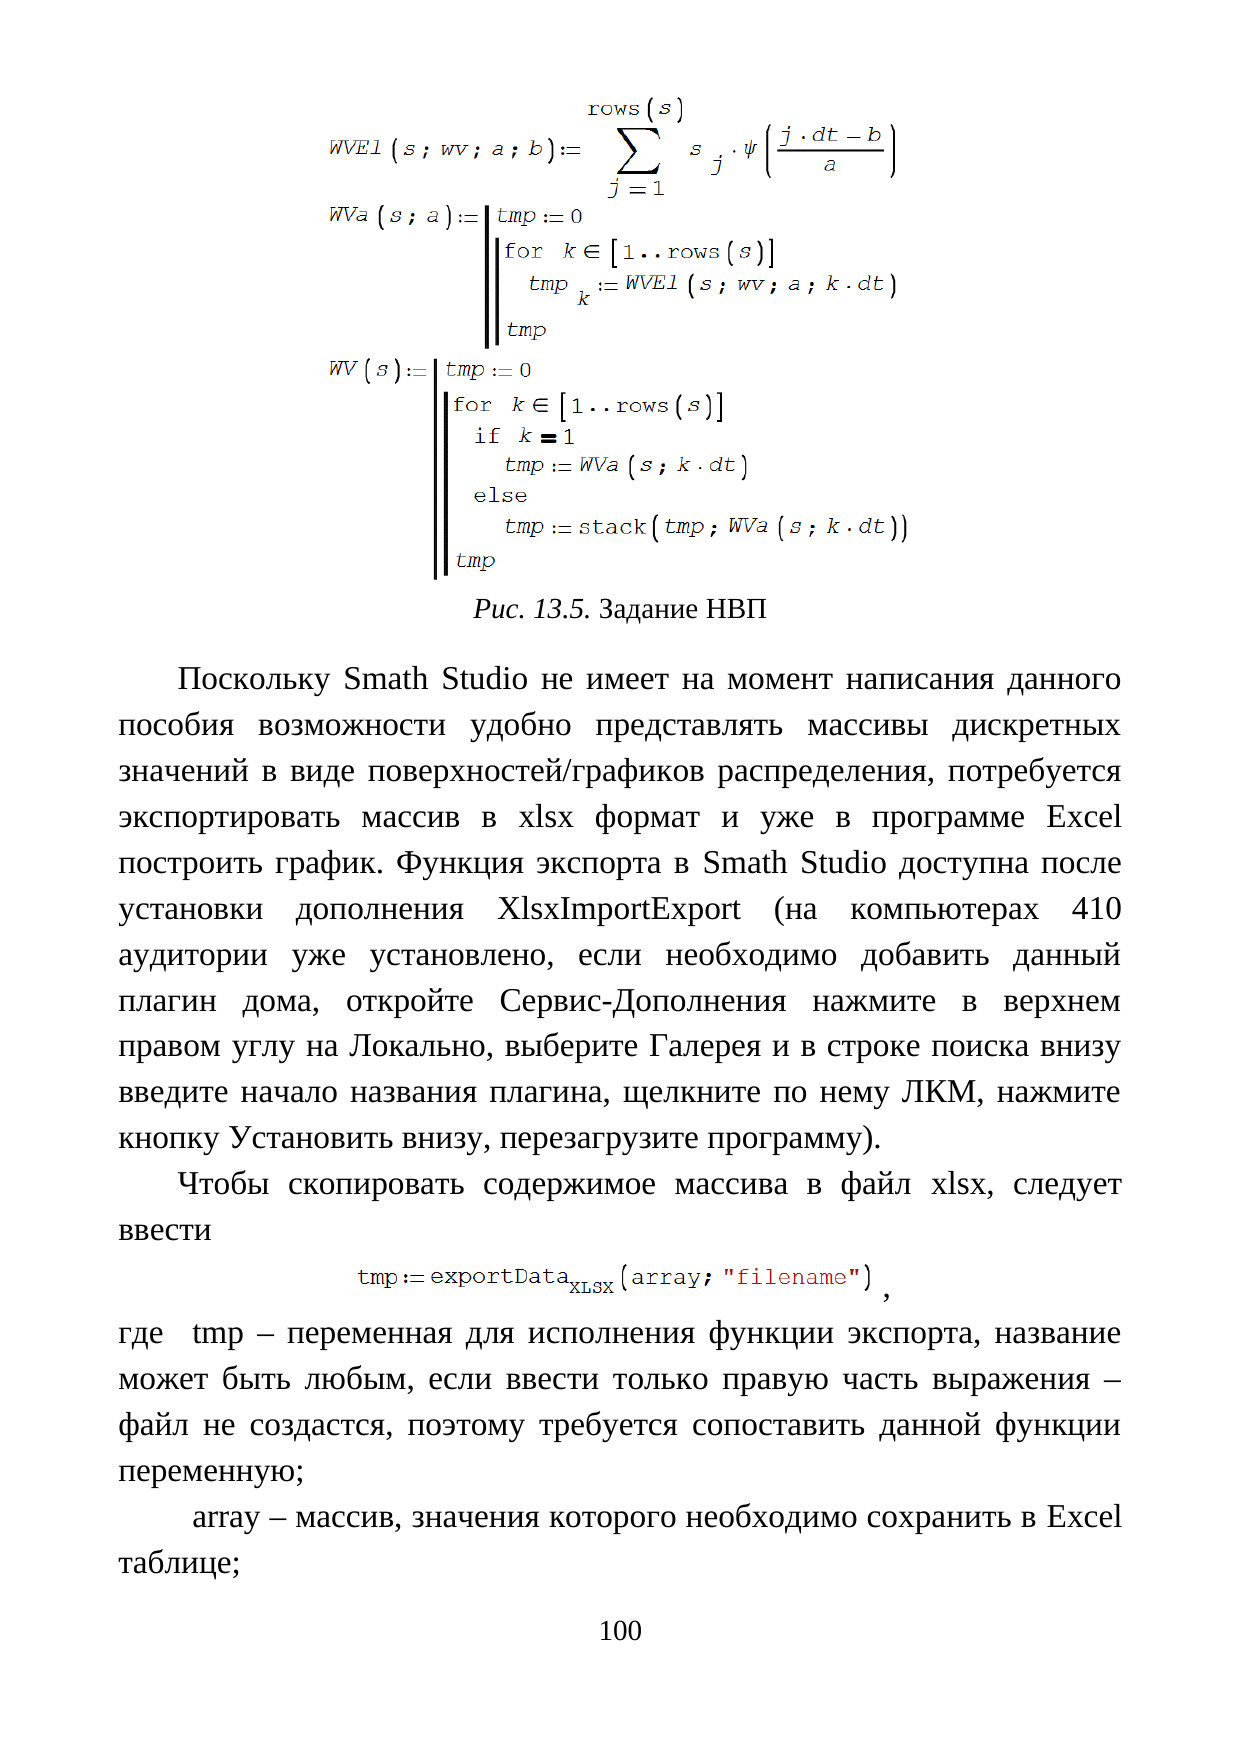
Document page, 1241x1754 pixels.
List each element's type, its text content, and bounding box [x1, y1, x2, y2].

text Поскольку Smath Studio не имеет на момент написания данного пособия возможности удобно представлять массивы дискретных значений в виде поверхностей/графиков распределения, потребуется экспортировать массив в xlsx формат и уже в программе Excel построить график. Функция экспорта в Smath Studio доступна после установки дополнения XlsxImportExport (на компьютерах 410 аудитории уже установлено, если необходимо добавить данный плагин дома, откройте Сервис-Дополнения нажмите в верхнем правом углу на Локально, выберите Галерея и в строке поиска внизу введите начало названия плагина, щелкните по нему ЛКМ, нажмите кнопку Установить внизу, перезагрузите программу). [118, 658, 1122, 1156]
text Чтобы скопировать содержимое массива в файл xlsx, следует ввести [118, 1163, 1122, 1248]
text array – массив, значения которого необходимо сохранить в Excel таблице; [118, 1496, 1122, 1581]
text Рис. 13.5. Задание НВП [118, 591, 1122, 625]
picture [320, 88, 920, 592]
picture [349, 1255, 883, 1298]
text где tmp – переменная для исполнения функции экспорта, название может быть любым, если ввести только правую часть выражения – файл не создастся, поэтому требуется сопоставить данной функции переменную; [118, 1313, 1122, 1489]
